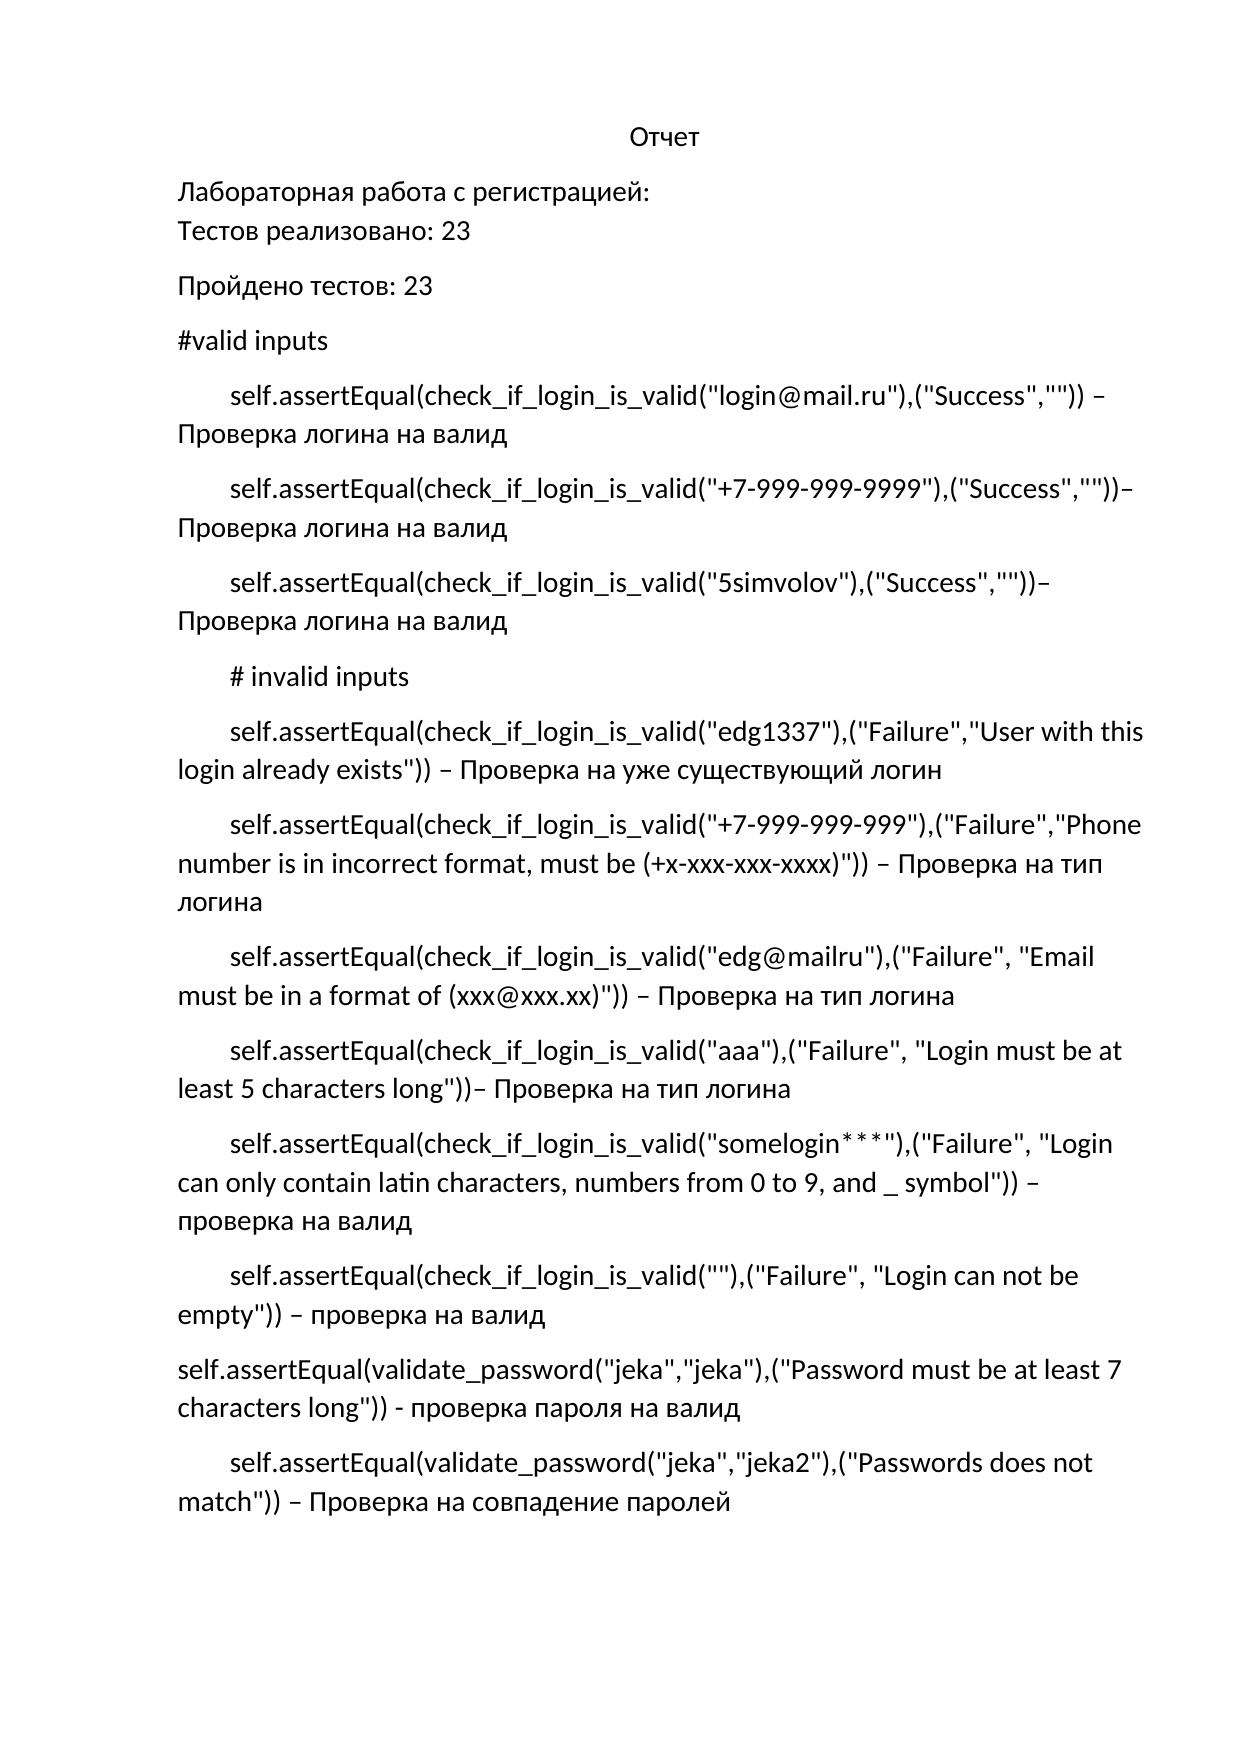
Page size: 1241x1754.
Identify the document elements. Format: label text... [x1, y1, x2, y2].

text self.assertEqual(check_if_login_is_valid("+7-999-999-9999"),("Success",""))– Проверка логина на валид [177, 471, 1152, 544]
text self.assertEqual(check_if_login_is_valid("5simvolov"),("Success",""))– Проверка логина на валид [177, 564, 1152, 638]
text self.assertEqual(check_if_login_is_valid("somelogin***"),("Failure", "Login can only contain latin characters, numbers from 0 to 9, and _ symbol")) – проверка на валид [177, 1125, 1152, 1238]
text self.assertEqual(validate_password("jeka","jeka2"),("Passwords does not match")) – Проверка на совпадение паролей [177, 1444, 1152, 1518]
text self.assertEqual(check_if_login_is_valid("+7-999-999-999"),("Failure","Phone number is in incorrect format, must be (+x-xxx-xxx-xxxx)")) – Проверка на тип логина [177, 806, 1152, 919]
text Лабораторная работа с регистрацией: Тестов реализовано: 23 [177, 173, 1152, 247]
text self.assertEqual(validate_password("jeka","jeka"),("Password must be at least 7 characters long")) - проверка пароля на валид [177, 1351, 1152, 1425]
text Отчет [177, 118, 1152, 154]
text Пройдено тестов: 23 [177, 267, 1152, 302]
text self.assertEqual(check_if_login_is_valid(""),("Failure", "Login can not be empty")) – проверка на валид [177, 1257, 1152, 1331]
text #valid inputs [177, 322, 1152, 357]
text self.assertEqual(check_if_login_is_valid("edg@mailru"),("Failure", "Email must be in a format of (xxx@xxx.xx)")) – Проверка на тип логина [177, 938, 1152, 1012]
text self.assertEqual(check_if_login_is_valid("edg1337"),("Failure","User with this login already exists")) – Проверка на уже существующий логин [177, 713, 1152, 787]
text # invalid inputs [177, 658, 1152, 693]
text self.assertEqual(check_if_login_is_valid("login@mail.ru"),("Success","")) – Проверка логина на валид [177, 377, 1152, 451]
text self.assertEqual(check_if_login_is_valid("aaa"),("Failure", "Login must be at least 5 characters long"))– Проверка на тип логина [177, 1032, 1152, 1106]
